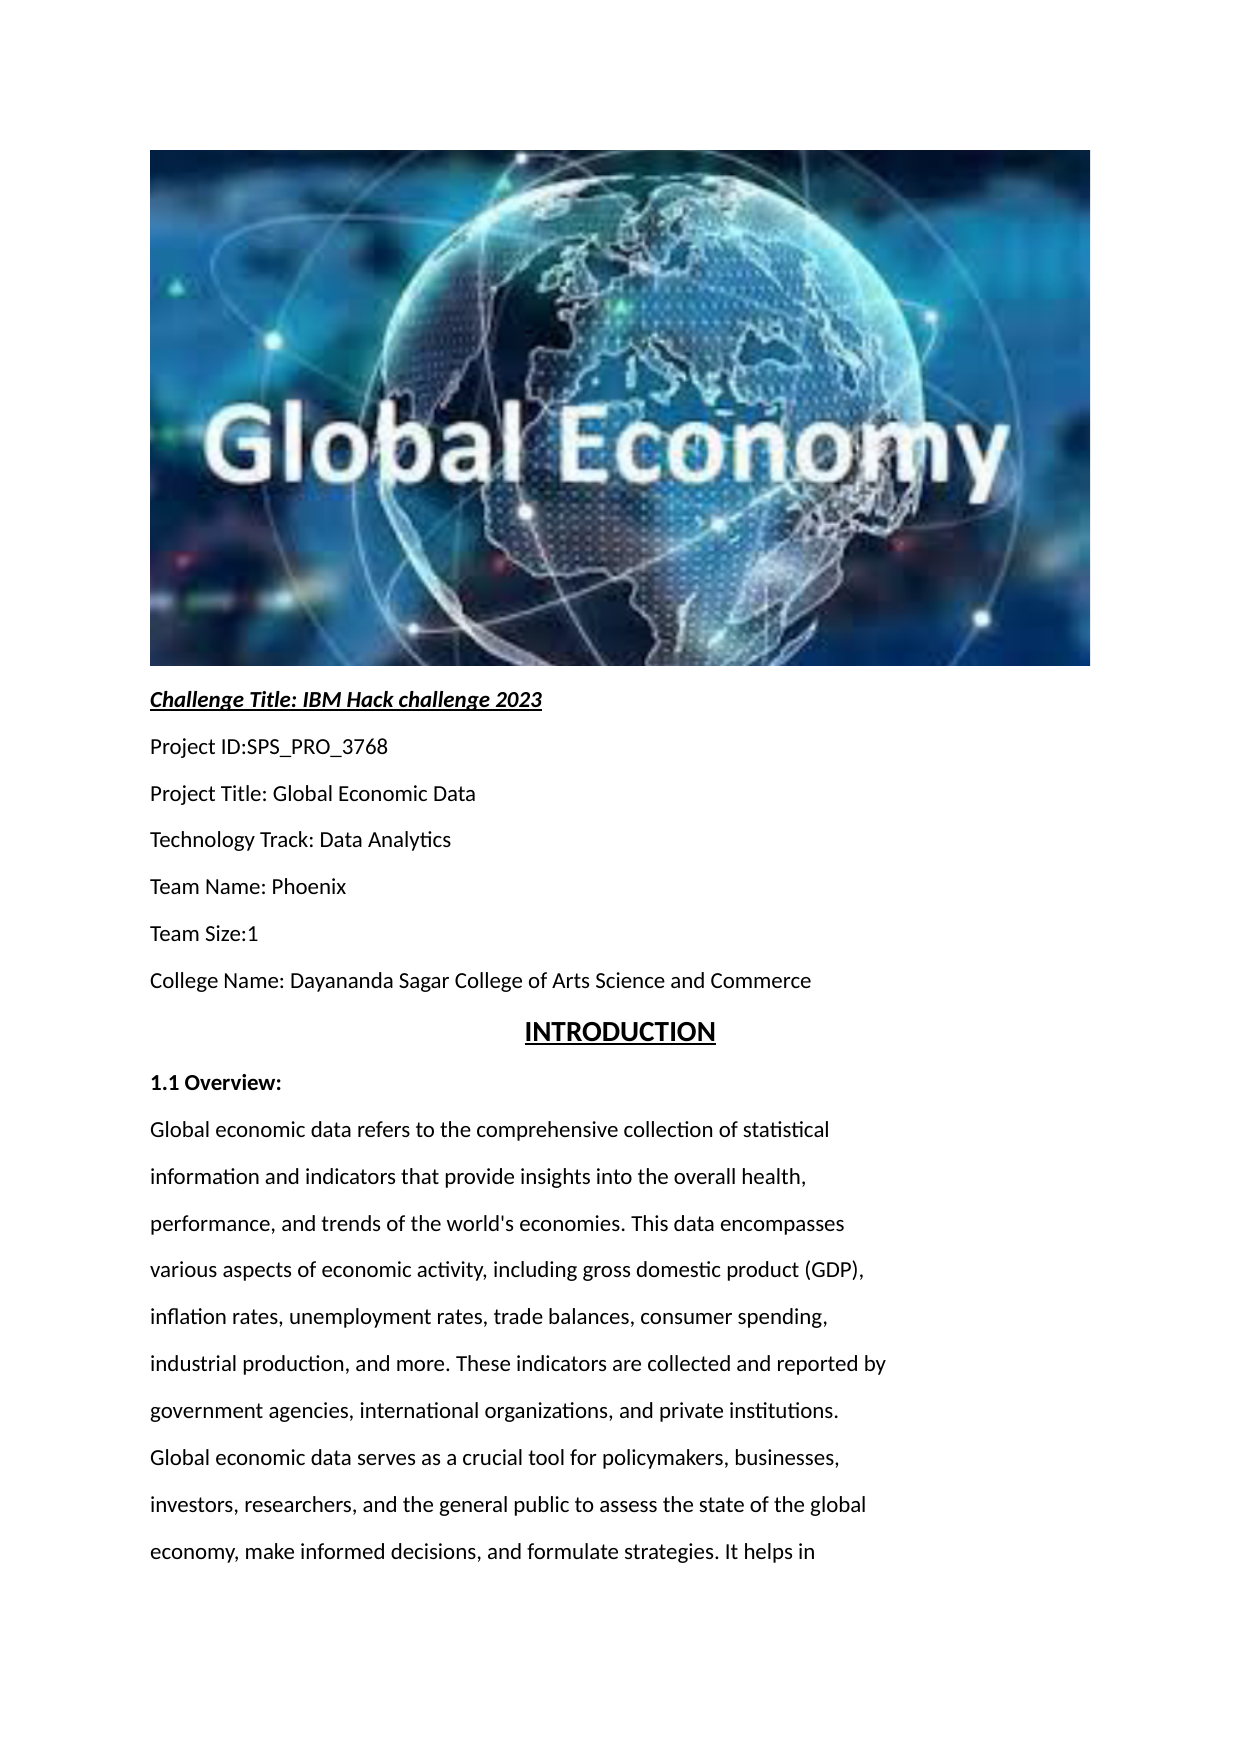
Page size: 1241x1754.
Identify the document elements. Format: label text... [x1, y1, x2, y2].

picture [150, 150, 1091, 666]
text government agencies, international organizations, and private institutions. [150, 1396, 1090, 1424]
text inflation rates, unemployment rates, trade balances, consumer spending, [150, 1302, 1090, 1331]
text investors, researchers, and the general public to assess the state of the global [150, 1490, 1090, 1518]
text industrial production, and more. These indicators are collected and reported by [150, 1349, 1090, 1377]
text Global economic data serves as a crucial tool for policymakers, businesses, [150, 1443, 1090, 1471]
text Project ID:SPS_PRO_3768 [150, 732, 1090, 760]
text Team Name: Phoenix [150, 872, 1090, 900]
text INTRODUCTION [150, 1013, 1090, 1049]
text Project Title: Global Economic Data [150, 779, 1090, 807]
text Team Size:1 [150, 919, 1090, 947]
text 1.1 Overview: [150, 1068, 1090, 1096]
text various aspects of economic activity, including gross domestic product (GDP), [150, 1256, 1090, 1284]
text College Name: Dayananda Sagar College of Arts Science and Commerce [150, 966, 1090, 994]
text Global economic data refers to the comprehensive collection of statistical [150, 1115, 1090, 1143]
text information and indicators that provide insights into the overall health, [150, 1162, 1090, 1190]
text economy, make informed decisions, and formulate strategies. It helps in [150, 1537, 1090, 1565]
text Challenge Title: IBM Hack challenge 2023 [150, 685, 1090, 713]
text Technology Track: Data Analytics [150, 826, 1090, 853]
text performance, and trends of the world's economies. This data encompasses [150, 1209, 1090, 1237]
